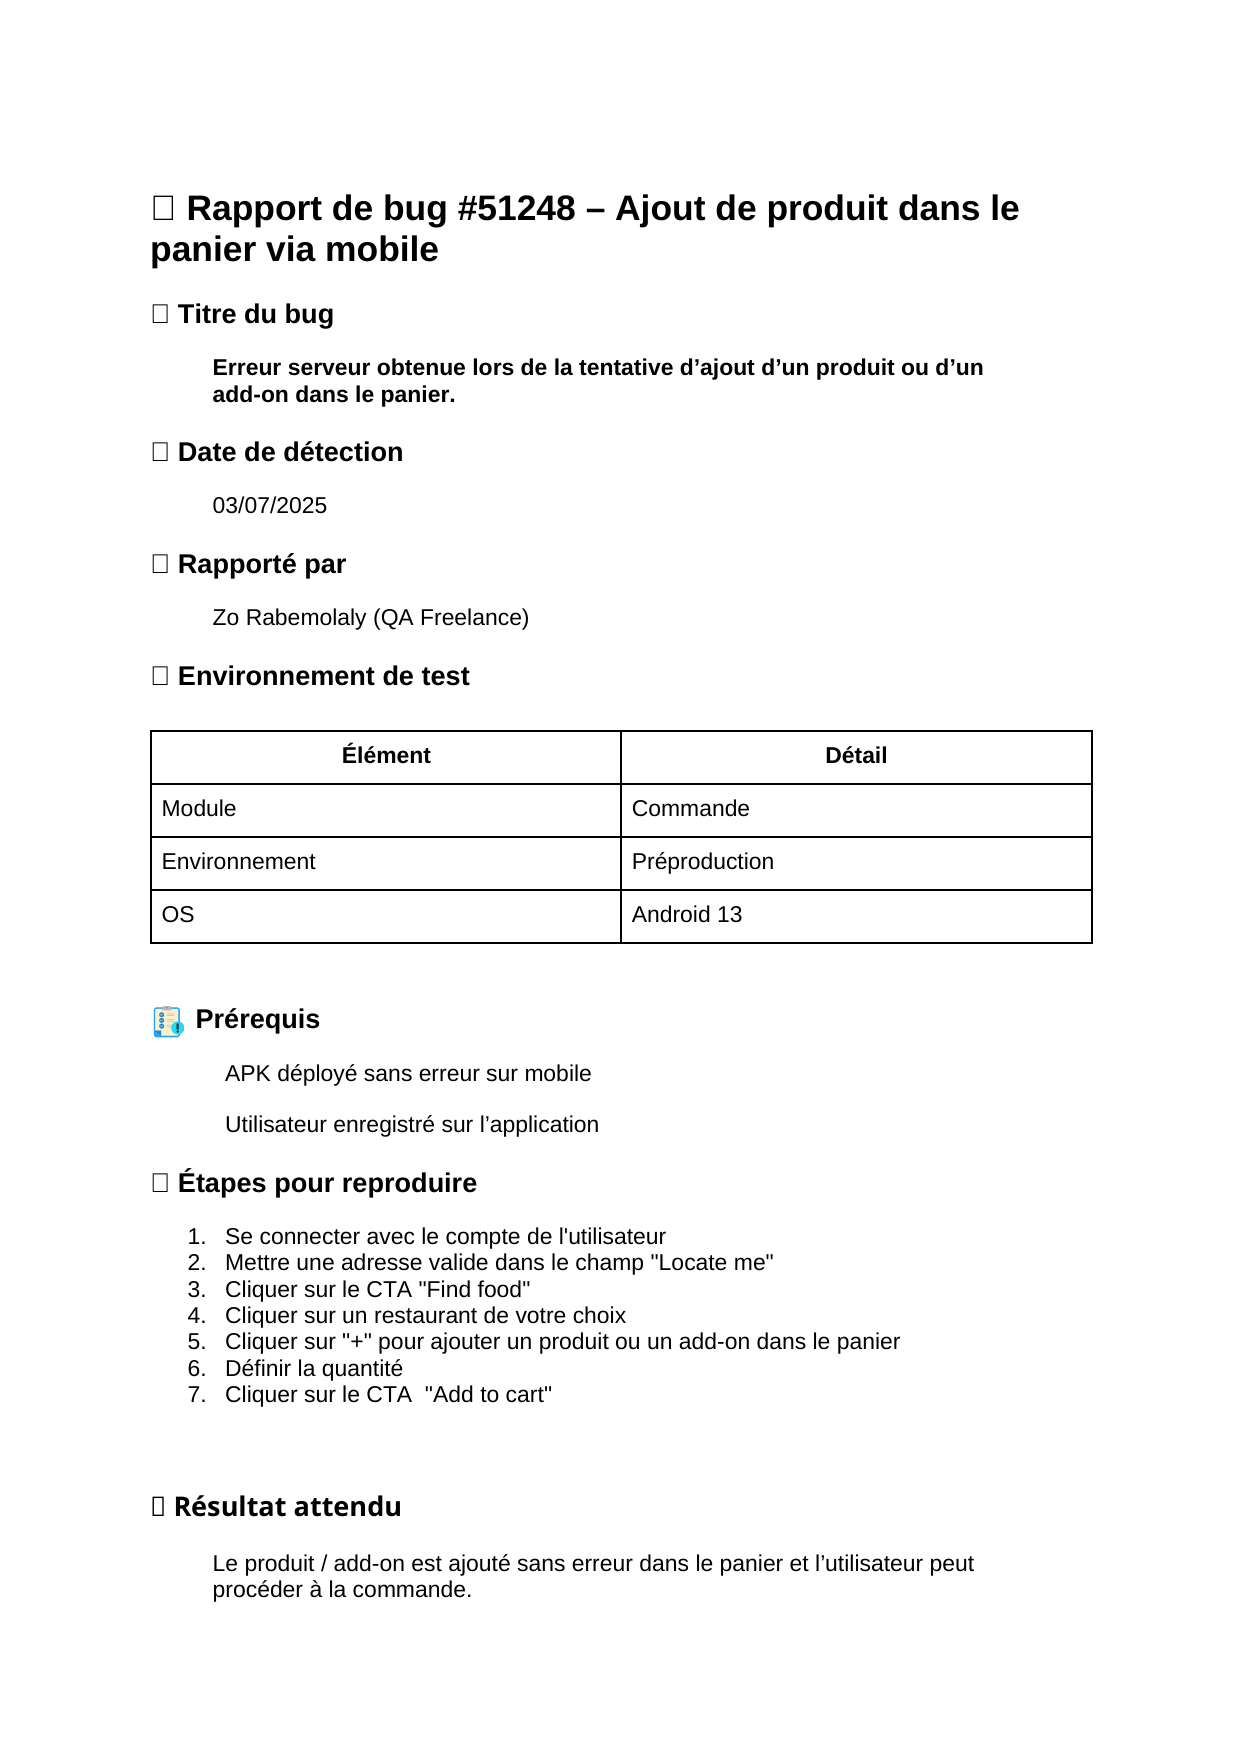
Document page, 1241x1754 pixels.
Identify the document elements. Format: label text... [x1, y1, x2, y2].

list Cliquer sur "+" pour ajouter un produit ou un add-on dans le panier [187, 1328, 1090, 1355]
table_cell Module [152, 785, 620, 836]
picture [153, 1006, 185, 1038]
text Utilisateur enregistré sur l’application [225, 1111, 1090, 1137]
subtitle 📝 Étapes pour reproduire [150, 1167, 1090, 1198]
text Zo Rabemolaly (QA Freelance) [212, 604, 1028, 631]
text 03/07/2025 [212, 492, 1028, 519]
table_header Détail [622, 732, 1091, 783]
text Le produit / add-on est ajouté sans erreur dans le panier et l’utilisateur peut procéder à la commande. [212, 1550, 1028, 1602]
subtitle 👤 Rapporté par [150, 548, 1090, 579]
subtitle 🧪 Environnement de test [150, 660, 1090, 691]
table_cell Environnement [152, 838, 620, 889]
table_cell Préproduction [622, 838, 1091, 889]
subtitle 🐞 Titre du bug [150, 298, 1090, 329]
list Cliquer sur un restaurant de votre choix [187, 1302, 1090, 1328]
list Définir la quantité [187, 1355, 1090, 1381]
list Cliquer sur le CTA "Find food" [187, 1276, 1090, 1302]
table_cell Android 13 [622, 891, 1091, 942]
table_header Élément [152, 732, 620, 783]
list Cliquer sur le CTA "Add to cart" [187, 1381, 1090, 1407]
list Se connecter avec le compte de l'utilisateur [187, 1223, 1090, 1249]
list Mettre une adresse valide dans le champ "Locate me" [187, 1249, 1090, 1276]
subtitle Prérequis [150, 1003, 1090, 1035]
subtitle 📅 Date de détection [150, 436, 1090, 467]
text APK déployé sans erreur sur mobile [225, 1060, 1090, 1086]
table_cell Commande [622, 785, 1091, 836]
subtitle ✅ Résultat attendu [150, 1488, 1090, 1525]
subtitle 📑 Rapport de bug #51248 – Ajout de produit dans le panier via mobile [150, 187, 1090, 269]
table_cell OS [152, 891, 620, 942]
text Erreur serveur obtenue lors de la tentative d’ajout d’un produit ou d’un add-on dans le panier. [212, 354, 1028, 407]
